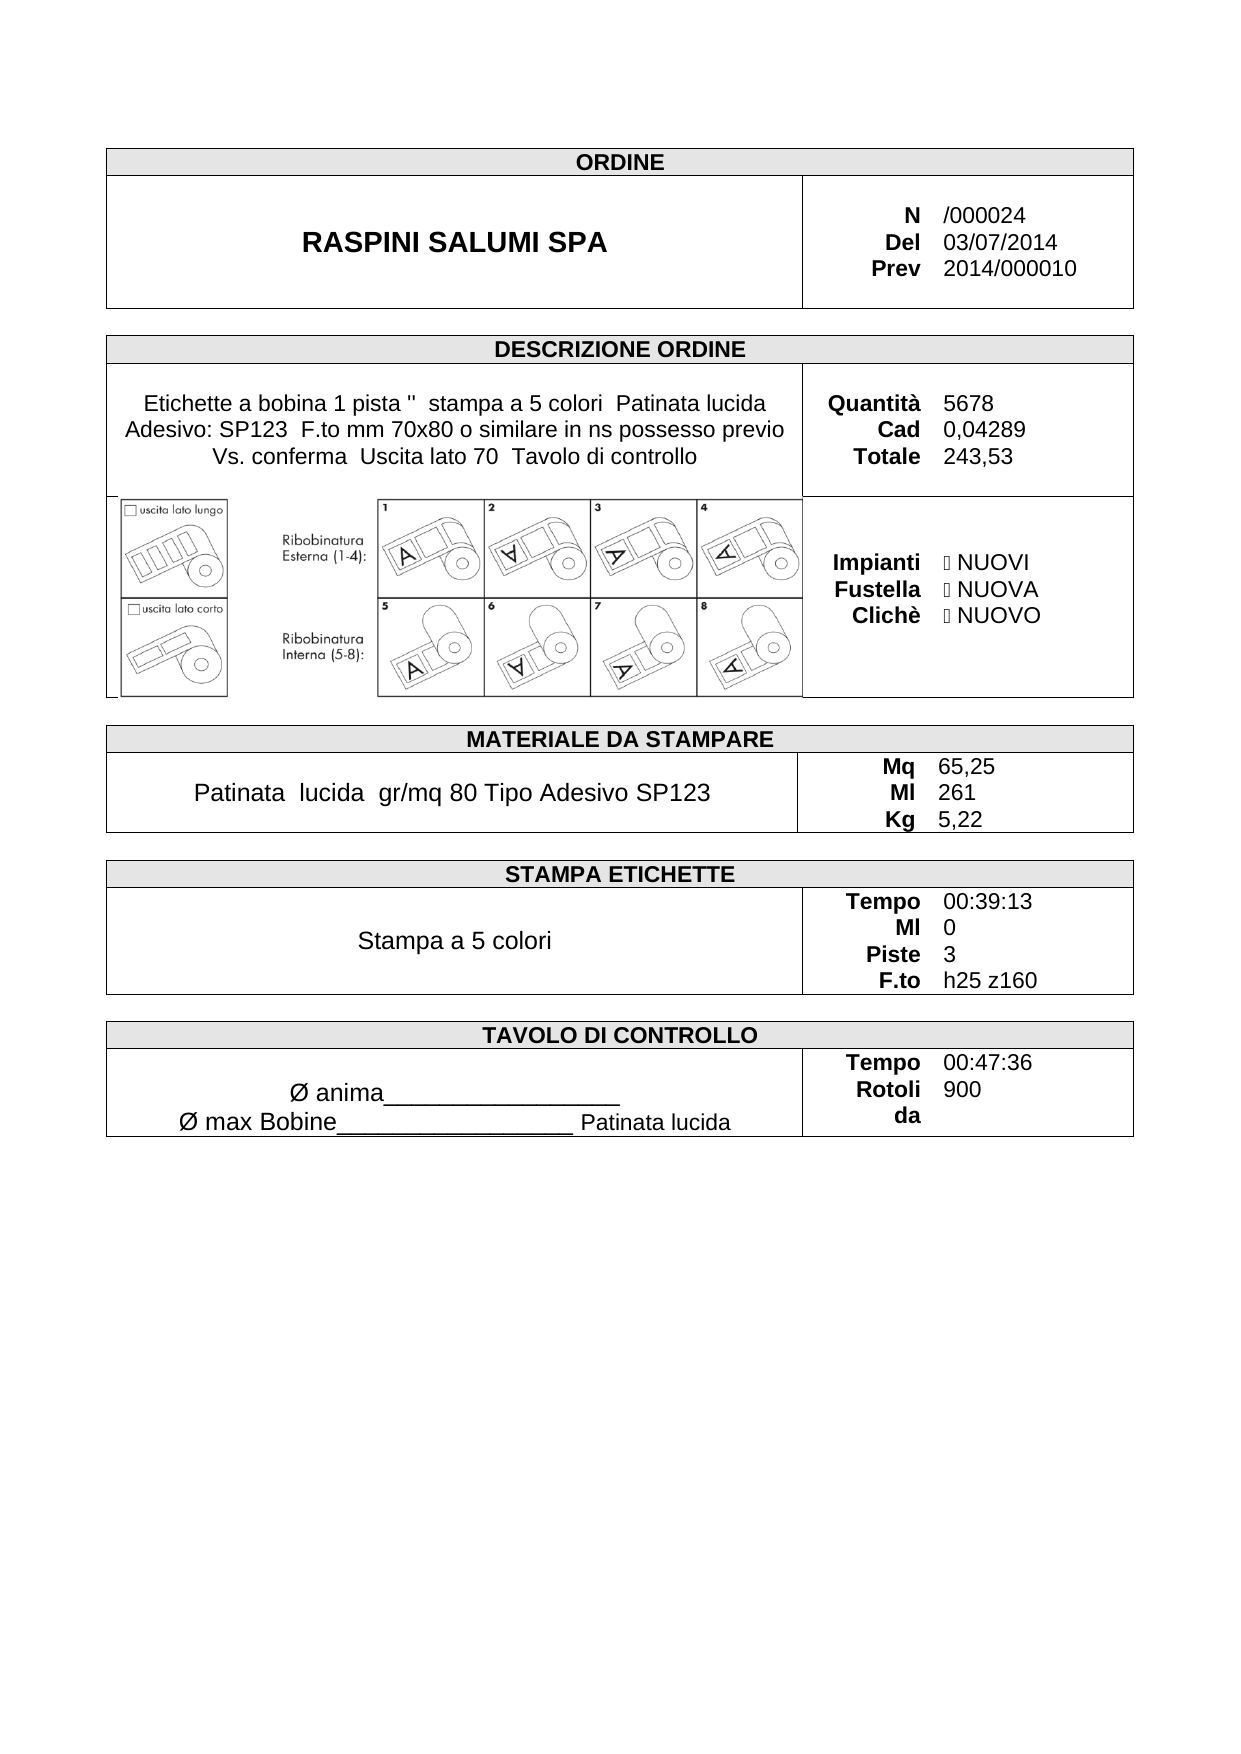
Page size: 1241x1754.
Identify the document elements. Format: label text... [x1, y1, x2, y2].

table_cell gr/mq Tipo Adesivo [107, 753, 797, 832]
table_header MATERIALE DA STAMPARE [107, 726, 1133, 752]
table_cell [803, 176, 1133, 308]
table_cell [798, 753, 1133, 832]
table_cell [803, 497, 1133, 697]
table_cell [803, 364, 1133, 496]
table_cell [107, 497, 118, 697]
table_header TAVOLO DI CONTROLLO [107, 1022, 1133, 1048]
table_cell [803, 888, 1133, 993]
table_header DESCRIZIONE ORDINE [107, 336, 1133, 363]
table_cell [107, 364, 802, 496]
table_cell [107, 176, 802, 308]
picture [118, 496, 803, 698]
table_cell Ø anima_________________ Ø max Bobine_________________ [107, 1049, 802, 1136]
table_header STAMPA ETICHETTE [107, 861, 1133, 887]
table_cell [803, 1049, 1133, 1136]
table_cell [107, 888, 802, 993]
table_header ORDINE [107, 149, 1133, 175]
